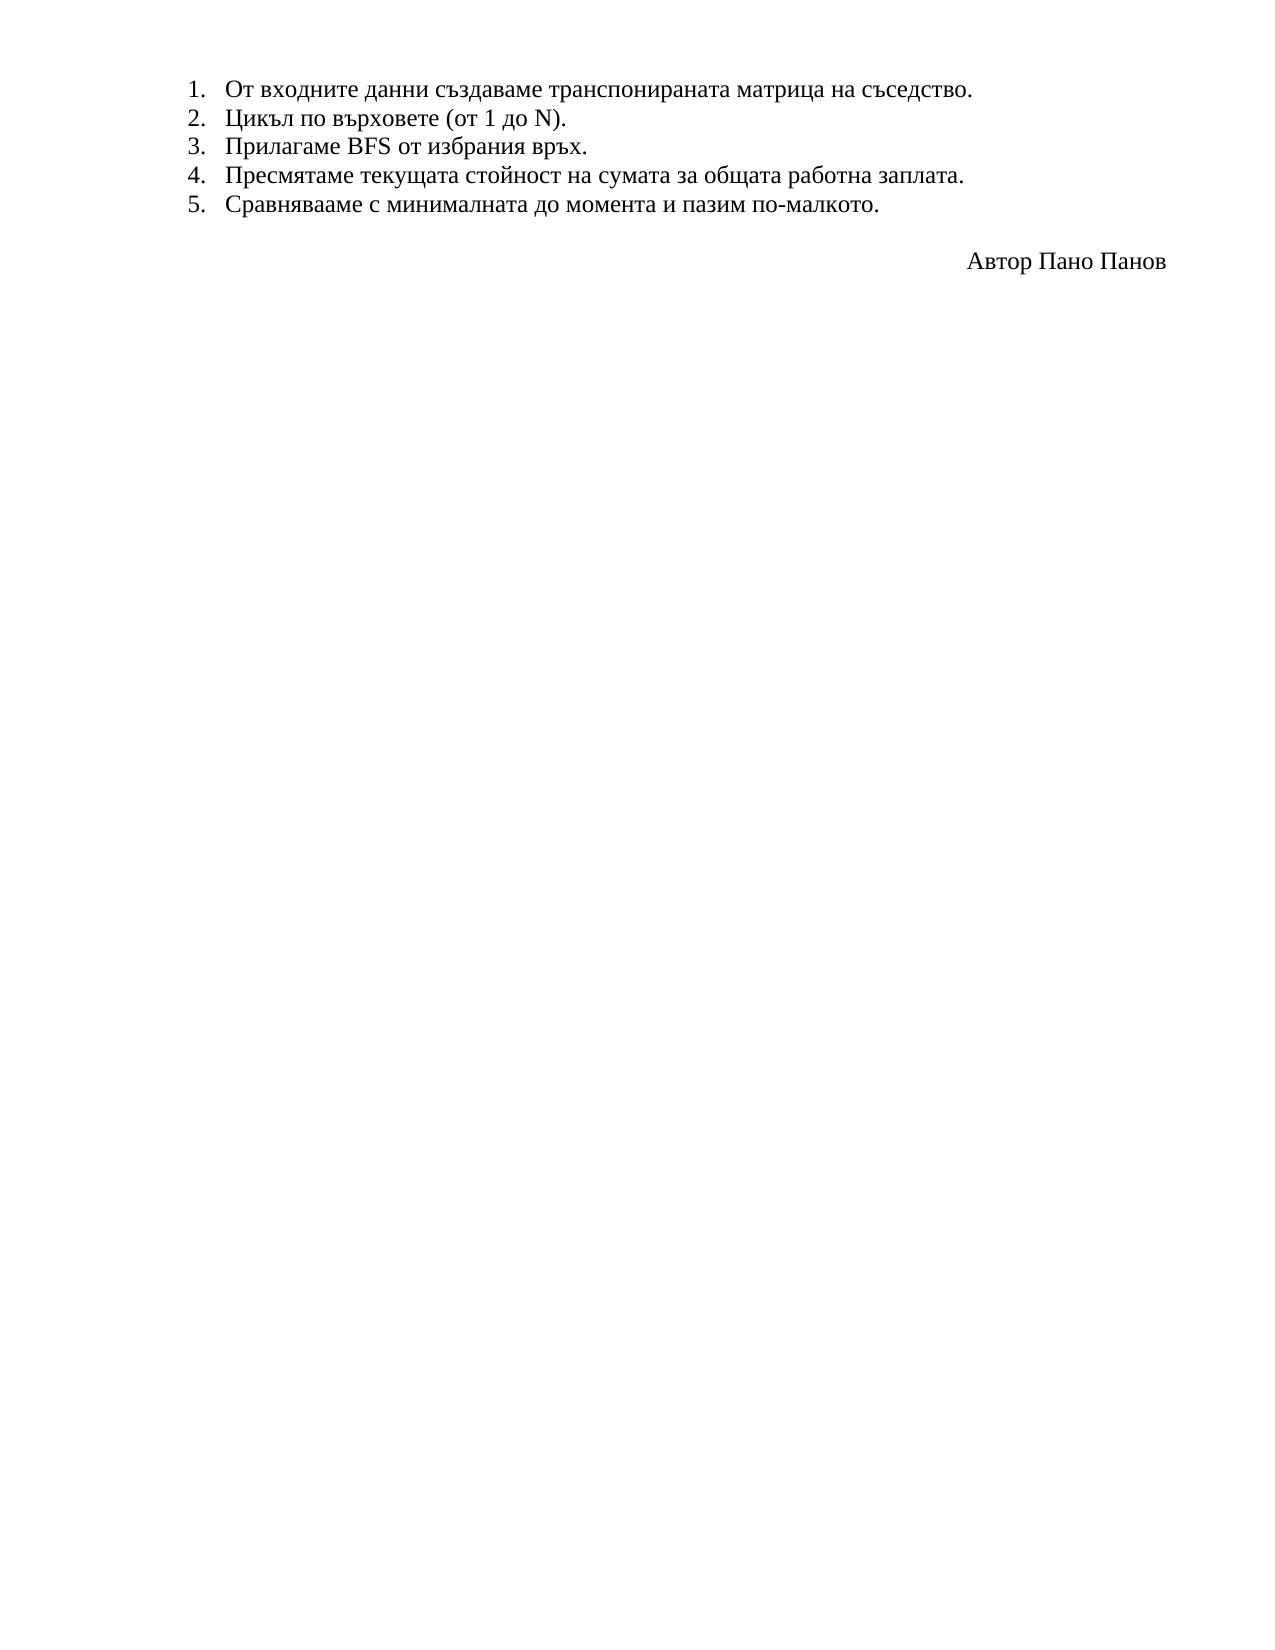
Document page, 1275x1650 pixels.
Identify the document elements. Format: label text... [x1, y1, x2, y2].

list От входните данни създаваме транспонираната матрица на съседство. [187, 74, 1167, 103]
list Пресмятаме текущата стойност на сумата за общата работна заплата. [187, 160, 1167, 189]
text Автор Пано Панов [187, 246, 1167, 275]
list Цикъл по върховете (от 1 до N). [187, 103, 1167, 131]
list Сравнявааме с минималната до момента и пазим по-малкото. [187, 189, 1167, 218]
list Прилагаме BFS от избрания връх. [187, 131, 1167, 160]
